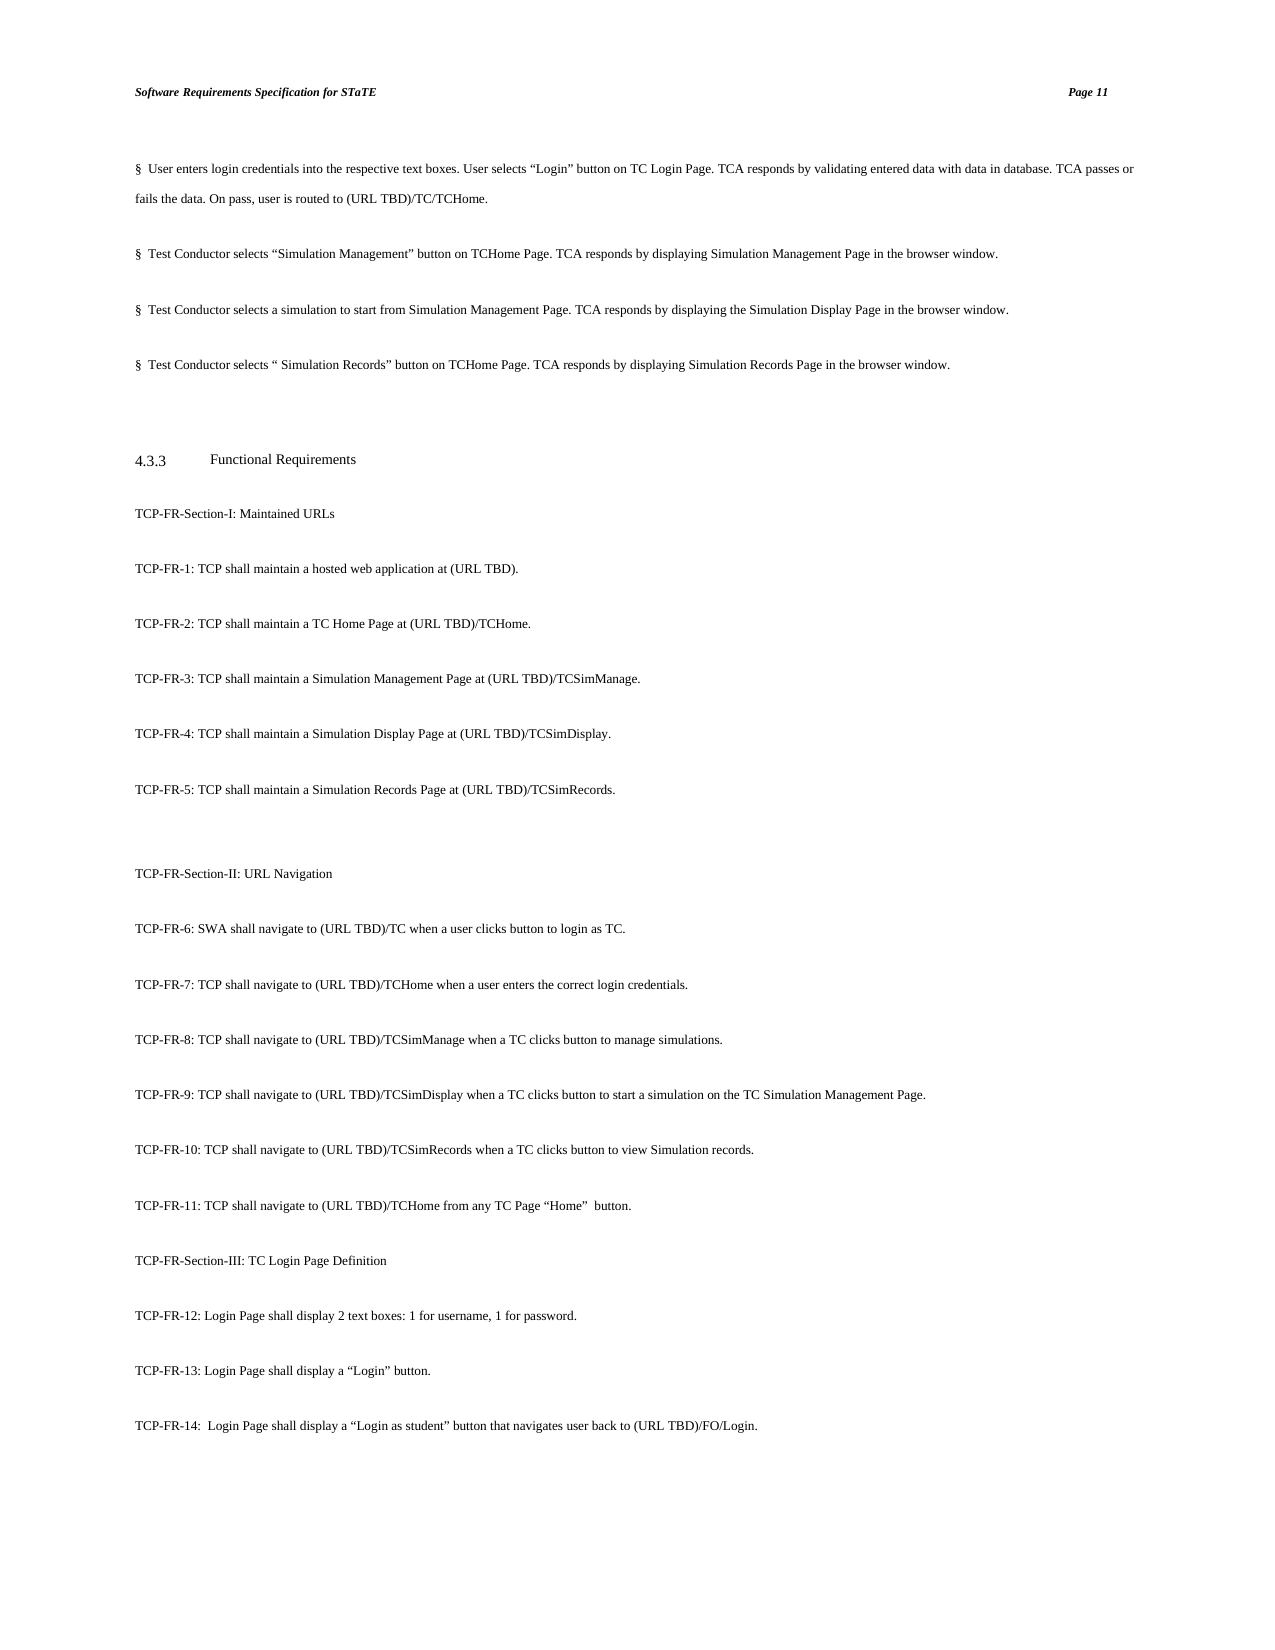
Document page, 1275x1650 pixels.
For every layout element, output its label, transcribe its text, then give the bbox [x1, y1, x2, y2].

text TCP-FR-7: TCP shall navigate to (URL TBD)/TCHome when a user enters the correct login credentials. [135, 966, 1140, 992]
text TCP-FR-11: TCP shall navigate to (URL TBD)/TCHome from any TC Page “Home” button. [135, 1186, 1140, 1213]
text TCP-FR-9: TCP shall navigate to (URL TBD)/TCSimDisplay when a TC clicks button to start a simulation on the TC Simulation Management Page. [135, 1076, 1140, 1102]
text TCP-FR-Section-III: TC Login Page Definition [135, 1242, 1140, 1268]
text § Test Conductor selects “ Simulation Records” button on TCHome Page. TCA responds by displaying Simulation Records Page in the browser window. [135, 346, 1140, 372]
text 4.3.3 Functional Requirements [135, 438, 1140, 470]
text TCP-FR-13: Login Page shall display a “Login” button. [135, 1352, 1140, 1378]
text § User enters login credentials into the respective text boxes. User selects “Login” button on TC Login Page. TCA responds by validating entered data with data in database. TCA passes or fails the data. On pass, user is routed to (URL TBD)/TC/TCHome. [135, 150, 1140, 207]
text TCP-FR-Section-I: Maintained URLs [135, 495, 1140, 521]
text § Test Conductor selects a simulation to start from Simulation Management Page. TCA responds by displaying the Simulation Display Page in the browser window. [135, 291, 1140, 317]
text TCP-FR-8: TCP shall navigate to (URL TBD)/TCSimManage when a TC clicks button to manage simulations. [135, 1021, 1140, 1047]
text TCP-FR-12: Login Page shall display 2 text boxes: 1 for username, 1 for password. [135, 1297, 1140, 1323]
text TCP-FR-2: TCP shall maintain a TC Home Page at (URL TBD)/TCHome. [135, 605, 1140, 631]
text TCP-FR-1: TCP shall maintain a hosted web application at (URL TBD). [135, 550, 1140, 576]
text TCP-FR-4: TCP shall maintain a Simulation Display Page at (URL TBD)/TCSimDisplay. [135, 716, 1140, 742]
text TCP-FR-10: TCP shall navigate to (URL TBD)/TCSimRecords when a TC clicks button to view Simulation records. [135, 1131, 1140, 1158]
text § Test Conductor selects “Simulation Management” button on TCHome Page. TCA responds by displaying Simulation Management Page in the browser window. [135, 235, 1140, 262]
text TCP-FR-3: TCP shall maintain a Simulation Management Page at (URL TBD)/TCSimManage. [135, 660, 1140, 687]
text TCP-FR-14: Login Page shall display a “Login as student” button that navigates user back to (URL TBD)/FO/Login. [135, 1407, 1140, 1434]
text TCP-FR-6: SWA shall navigate to (URL TBD)/TC when a user clicks button to login as TC. [135, 910, 1140, 937]
text TCP-FR-5: TCP shall maintain a Simulation Records Page at (URL TBD)/TCSimRecords. [135, 771, 1140, 797]
text TCP-FR-Section-II: URL Navigation [135, 855, 1140, 882]
